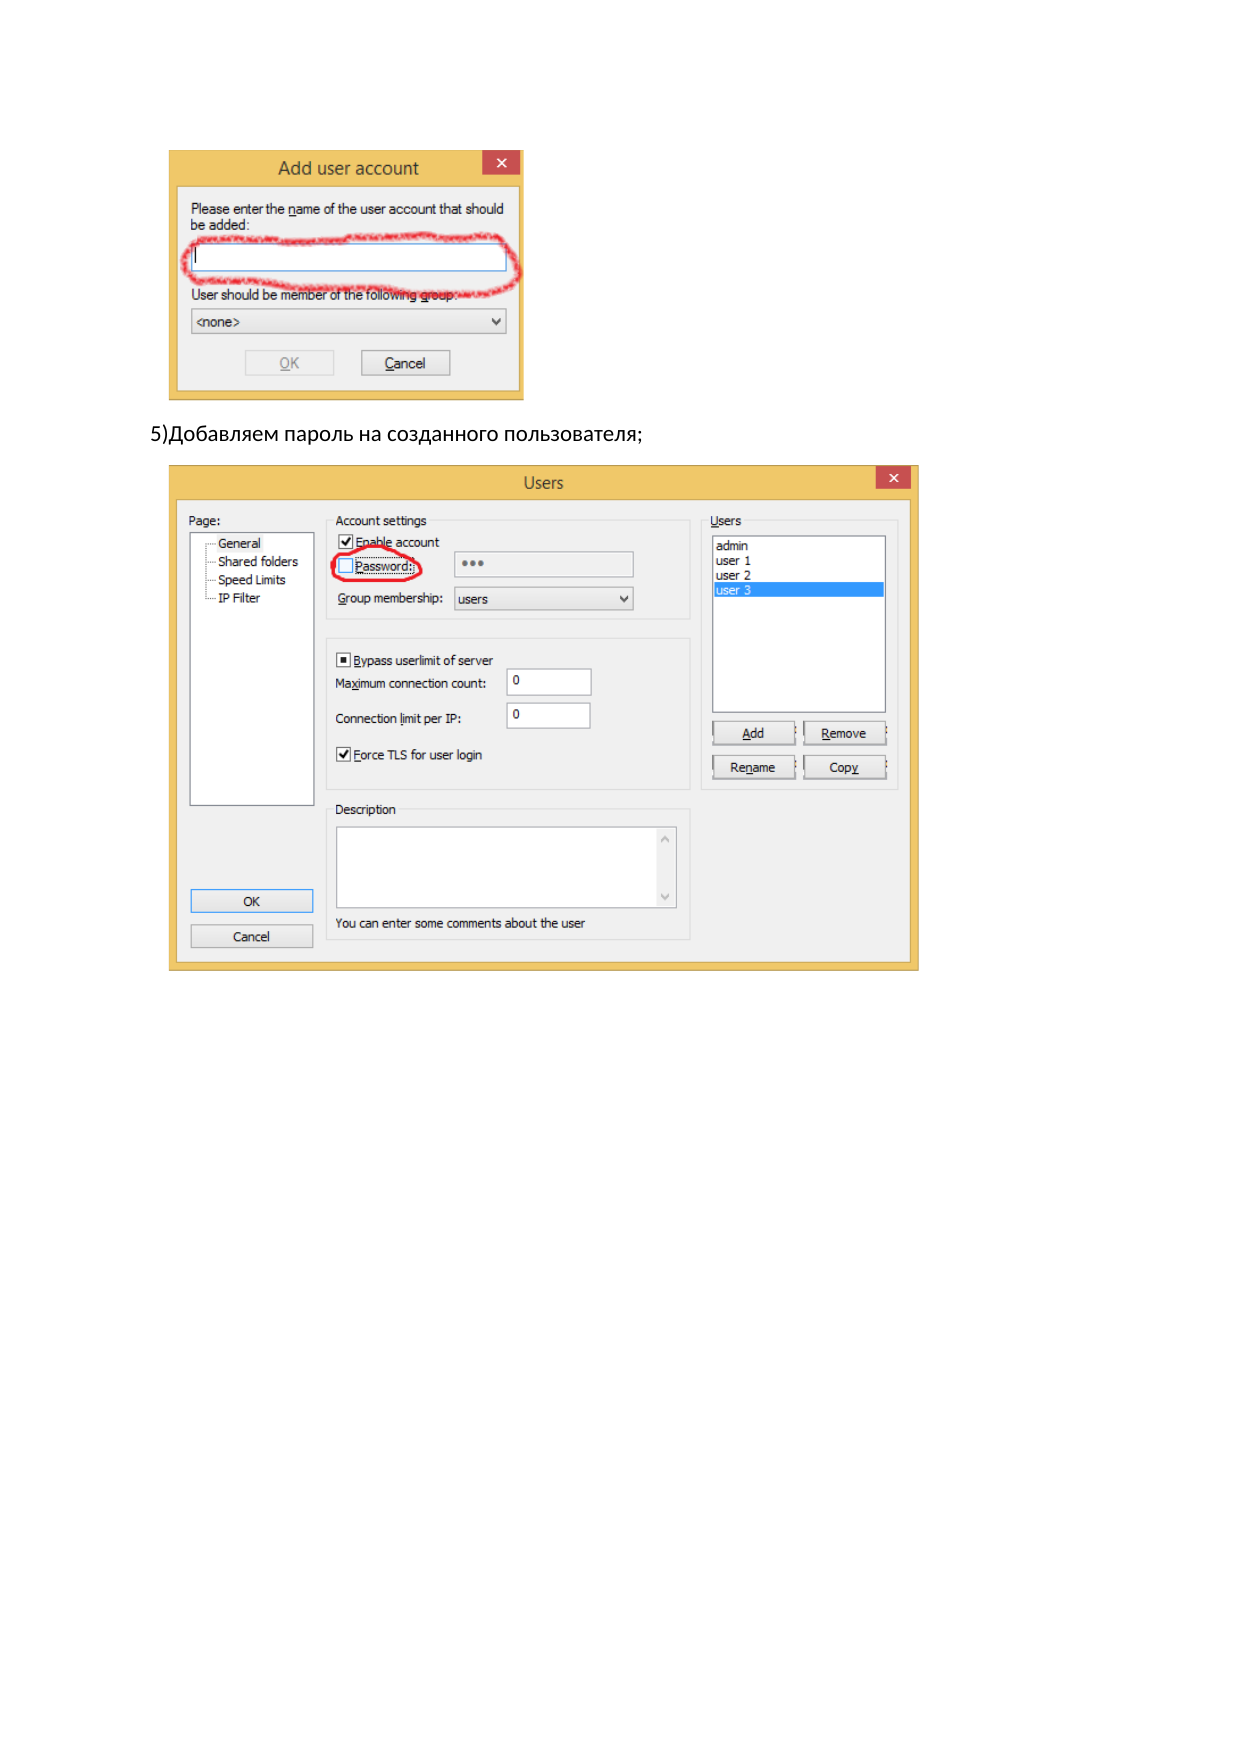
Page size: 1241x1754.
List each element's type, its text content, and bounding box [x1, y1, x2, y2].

text 5)Добавляем пароль на созданного пользователя; [150, 419, 1090, 447]
